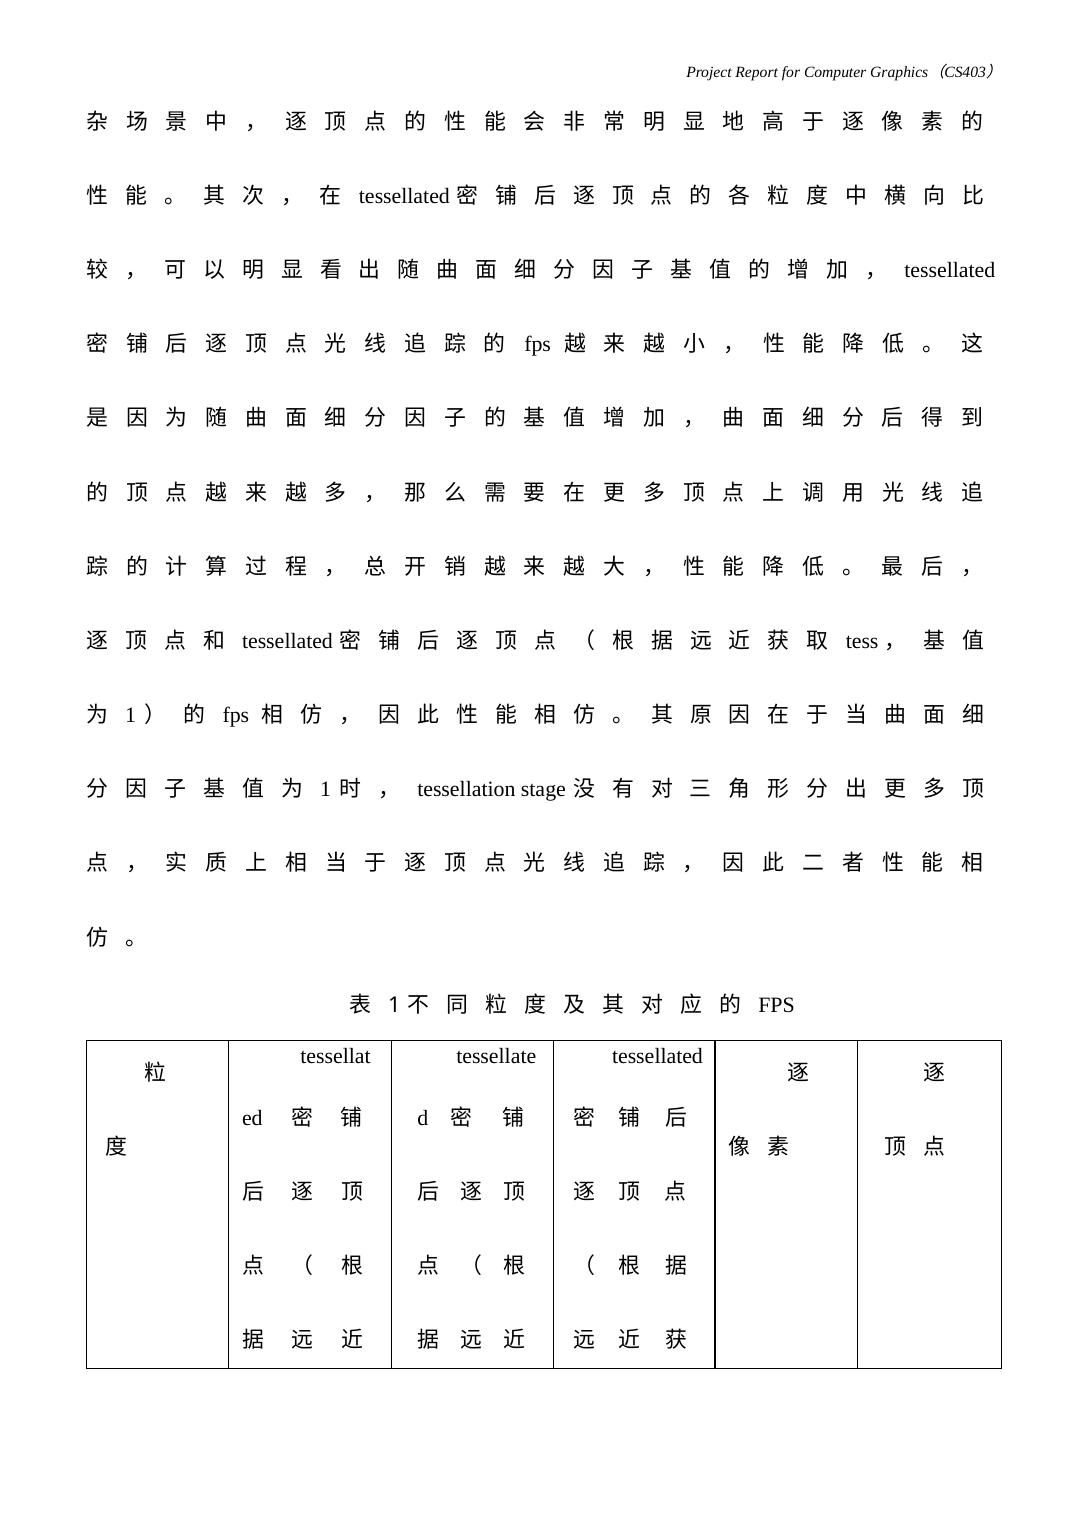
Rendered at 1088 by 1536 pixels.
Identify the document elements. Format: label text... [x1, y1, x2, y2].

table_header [229, 1041, 391, 1368]
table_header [392, 1041, 553, 1368]
text 表1 不同粒度及其对应的FPS [86, 973, 1001, 1032]
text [86, 90, 1001, 965]
table_header 逐像素 [716, 1041, 857, 1368]
table_header 逐顶点 [858, 1041, 1001, 1368]
table_header 粒度 [87, 1041, 228, 1368]
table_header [554, 1041, 714, 1368]
